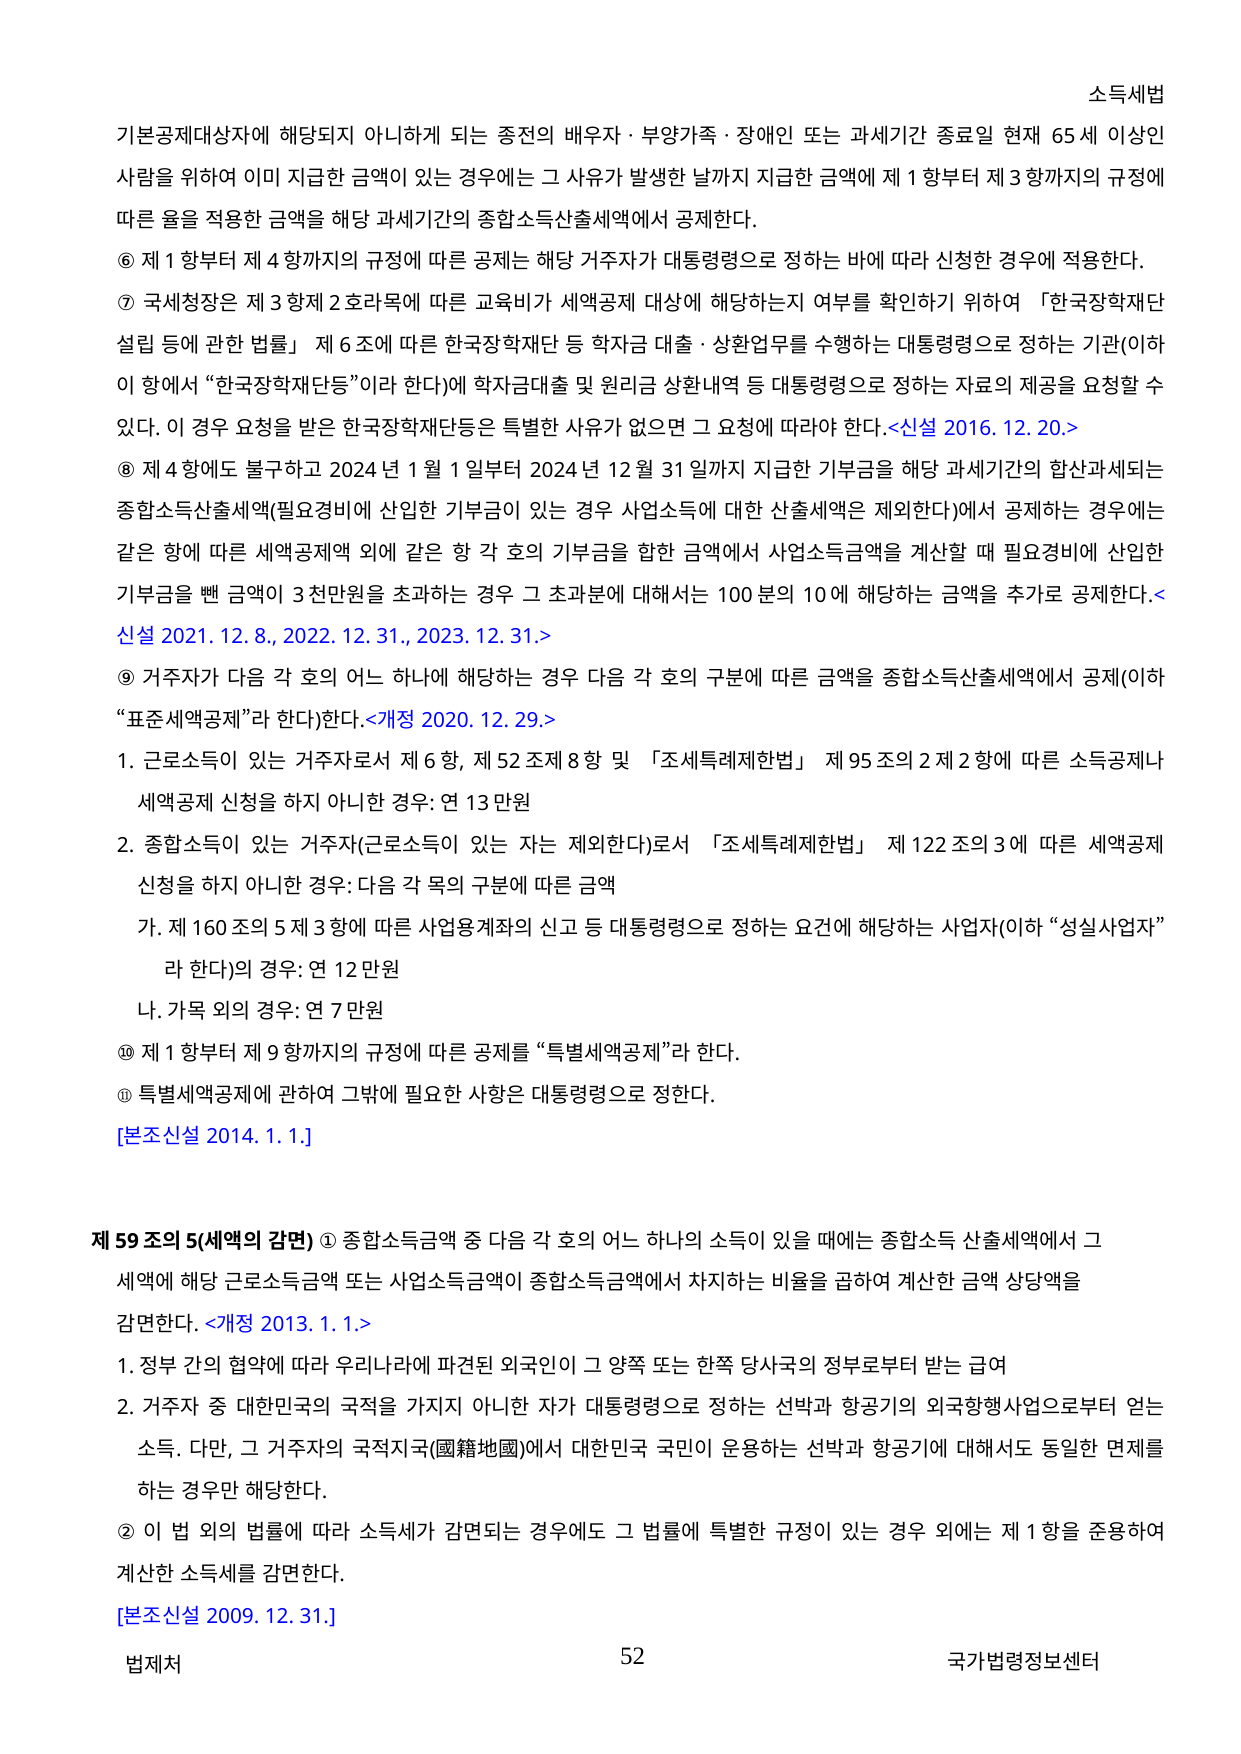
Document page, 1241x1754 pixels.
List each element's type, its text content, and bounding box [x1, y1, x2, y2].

text ⑪ 특별세액공제에 관하여 그밖에 필요한 사항은 대통령령으로 정한다. [117, 1067, 1165, 1108]
text [본조신설 2009. 12. 31.] [117, 1587, 1165, 1629]
text 제59조의5(세액의 감면) ① 종합소득금액 중 다음 각 호의 어느 하나의 소득이 있을 때에는 종합소득 산출세액에서 그 세액에 해당 근로소득금액 또는 사업소득금액이 종합소득금액에서 차지하는 비율을 곱하여 계산한 금액 상당액을 감면한다. <개정 2013. 1. 1.> [92, 1212, 1165, 1337]
text 2. 종합소득이 있는 거주자(근로소득이 있는 자는 제외한다)로서 「조세특례제한법」 제122조의3에 따른 세액공제 신청을 하지 아니한 경우: 다음 각 목의 구분에 따른 금액 [117, 817, 1165, 900]
text 가. 제160조의5제3항에 따른 사업용계좌의 신고 등 대통령령으로 정하는 요건에 해당하는 사업자(이하 “성실사업자”라 한다)의 경우: 연 12만원 [137, 900, 1165, 983]
text [본조신설 2014. 1. 1.] [117, 1108, 1165, 1150]
text 2. 거주자 중 대한민국의 국적을 가지지 아니한 자가 대통령령으로 정하는 선박과 항공기의 외국항행사업으로부터 얻는 소득. 다만, 그 거주자의 국적지국(國籍地國)에서 대한민국 국민이 운용하는 선박과 항공기에 대해서도 동일한 면제를 하는 경우만 해당한다. [117, 1379, 1165, 1504]
text 1. 근로소득이 있는 거주자로서 제6항, 제52조제8항 및 「조세특례제한법」 제95조의2제2항에 따른 소득공제나 세액공제 신청을 하지 아니한 경우: 연 13만원 [117, 733, 1165, 817]
text ⑧ 제4항에도 불구하고 2024년 1월 1일부터 2024년 12월 31일까지 지급한 기부금을 해당 과세기간의 합산과세되는 종합소득산출세액(필요경비에 산입한 기부금이 있는 경우 사업소득에 대한 산출세액은 제외한다)에서 공제하는 경우에는 같은 항에 따른 세액공제액 외에 같은 항 각 호의 기부금을 합한 금액에서 사업소득금액을 계산할 때 필요경비에 산입한 기부금을 뺀 금액이 3천만원을 초과하는 경우 그 초과분에 대해서는 100분의 10에 해당하는 금액을 추가로 공제한다.<신설 2021. 12. 8., 2022. 12. 31., 2023. 12. 31.> [117, 442, 1165, 650]
text ⑥ 제1항부터 제4항까지의 규정에 따른 공제는 해당 거주자가 대통령령으로 정하는 바에 따라 신청한 경우에 적용한다. [117, 233, 1165, 275]
text 1. 정부 간의 협약에 따라 우리나라에 파견된 외국인이 그 양쪽 또는 한쪽 당사국의 정부로부터 받는 급여 [117, 1337, 1165, 1379]
text ② 이 법 외의 법률에 따라 소득세가 감면되는 경우에도 그 법률에 특별한 규정이 있는 경우 외에는 제1항을 준용하여 계산한 소득세를 감면한다. [117, 1504, 1165, 1587]
text ⑦ 국세청장은 제3항제2호라목에 따른 교육비가 세액공제 대상에 해당하는지 여부를 확인하기 위하여 「한국장학재단 설립 등에 관한 법률」 제6조에 따른 한국장학재단 등 학자금 대출ㆍ상환업무를 수행하는 대통령령으로 정하는 기관(이하 이 항에서 “한국장학재단등”이라 한다)에 학자금대출 및 원리금 상환내역 등 대통령령으로 정하는 자료의 제공을 요청할 수 있다. 이 경우 요청을 받은 한국장학재단등은 특별한 사유가 없으면 그 요청에 따라야 한다.<신설 2016. 12. 20.> [117, 275, 1165, 442]
text ⑩ 제1항부터 제9항까지의 규정에 따른 공제를 “특별세액공제”라 한다. [117, 1025, 1165, 1067]
text 나. 가목 외의 경우: 연 7만원 [137, 983, 1165, 1025]
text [117, 108, 1165, 233]
text ⑨ 거주자가 다음 각 호의 어느 하나에 해당하는 경우 다음 각 호의 구분에 따른 금액을 종합소득산출세액에서 공제(이하 “표준세액공제”라 한다)한다.<개정 2020. 12. 29.> [117, 650, 1165, 733]
